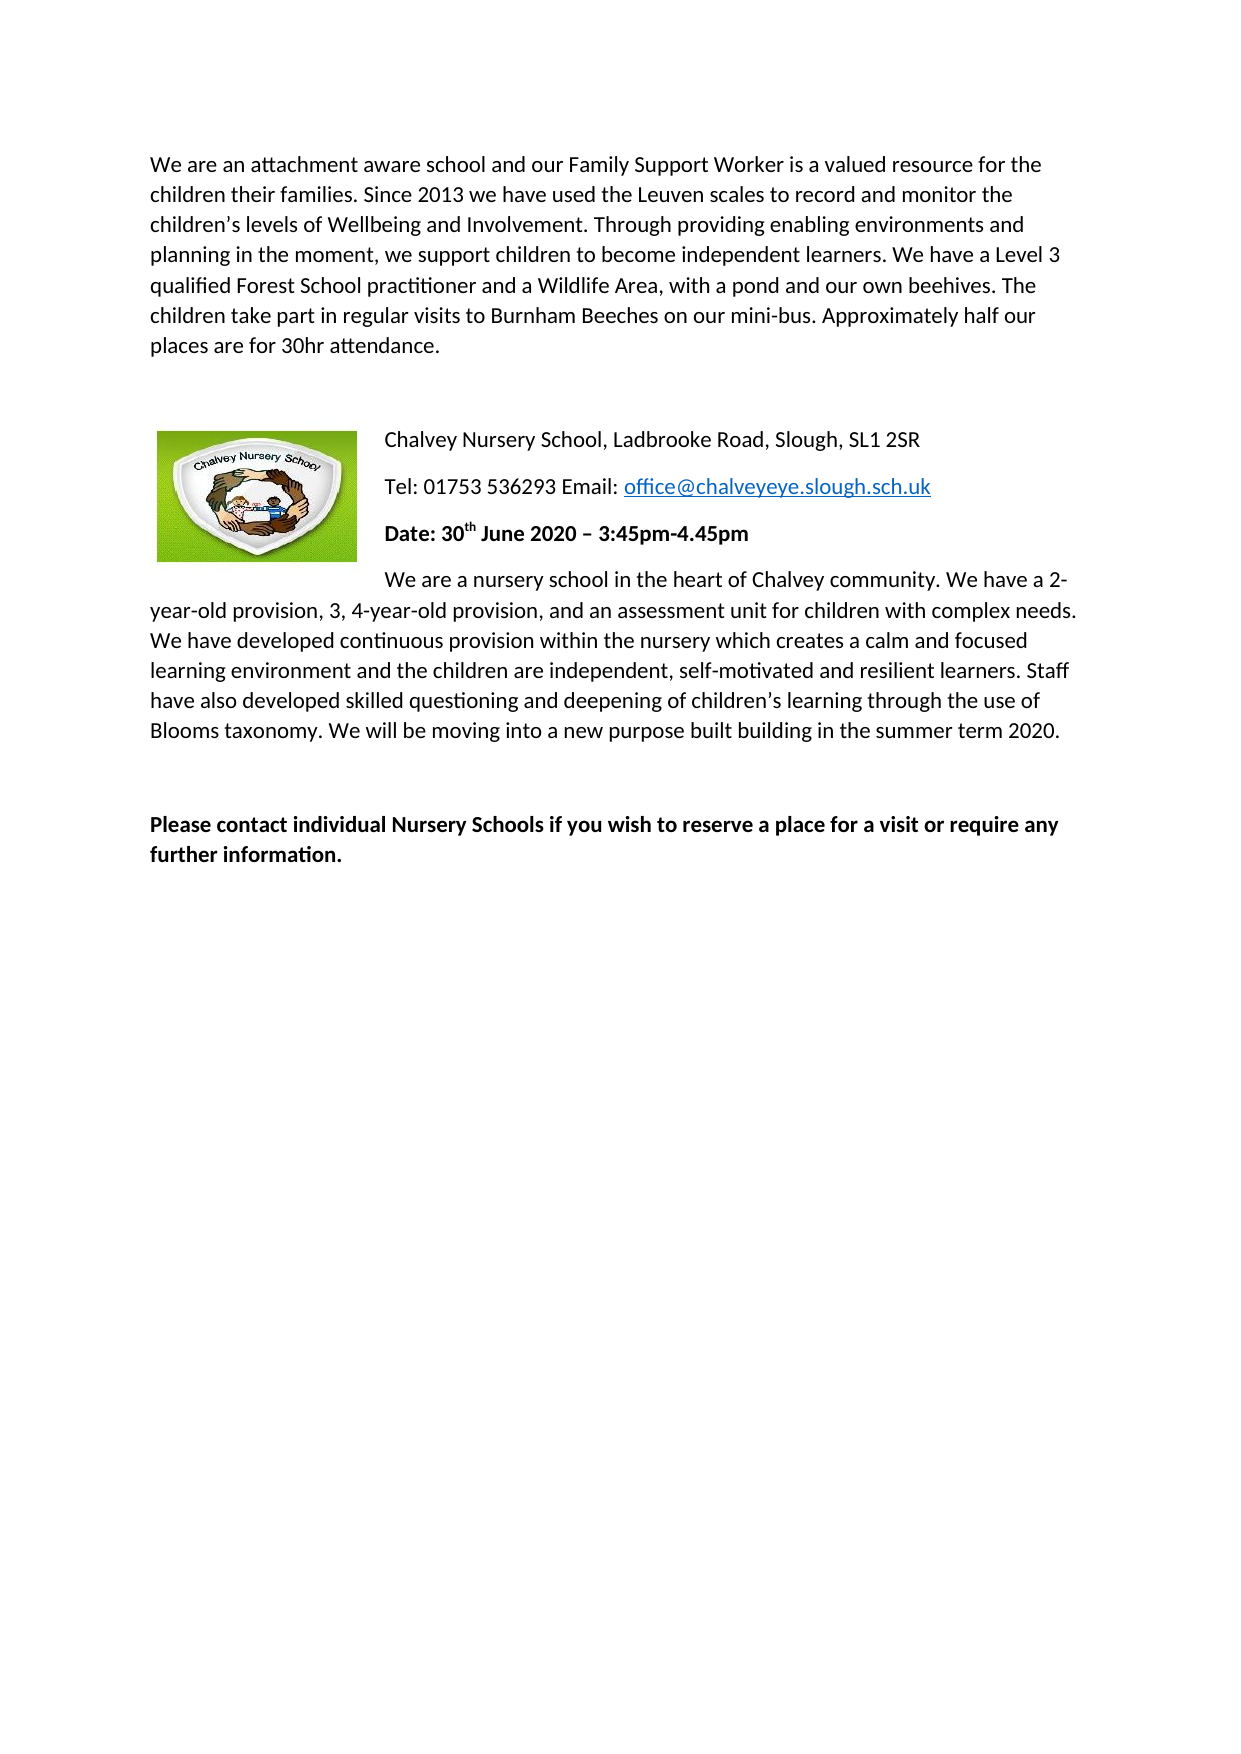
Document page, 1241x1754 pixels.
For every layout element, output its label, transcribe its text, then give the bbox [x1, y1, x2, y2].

text We are an attachment aware school and our Family Support Worker is a valued resource for the children their families. Since 2013 we have used the Leuven scales to record and monitor the children’s levels of Wellbeing and Involvement. Through providing enabling environments and planning in the moment, we support children to become independent learners. We have a Level 3 qualified Forest School practitioner and a Wildlife Area, with a pond and our own beehives. The children take part in regular visits to Burnham Beeches on our mini-bus. Approximately half our places are for 30hr attendance. [150, 150, 1090, 359]
text We are a nursery school in the heart of Chalvey community. We have a 2-year-old provision, 3, 4-year-old provision, and an assessment unit for children with complex needs. We have developed continuous provision within the nursery which creates a calm and focused learning environment and the children are independent, self-motivated and resilient learners. Staff have also developed skilled questioning and deepening of children’s learning through the use of Blooms taxonomy. We will be moving into a new purpose built building in the summer term 2020. [150, 566, 1090, 745]
text Date: 30th June 2020 – 3:45pm-4.45pm [366, 519, 1090, 547]
text Tel: 01753 536293 Email: office@chalveyeye.slough.sch.uk [366, 472, 1090, 500]
picture [150, 407, 366, 586]
text Chalvey Nursery School, Ladbrooke Road, Slough, SL1 2SR [366, 425, 1090, 453]
text Please contact individual Nursery Schools if you wish to reserve a place for a visit or require any further information. [150, 810, 1090, 869]
